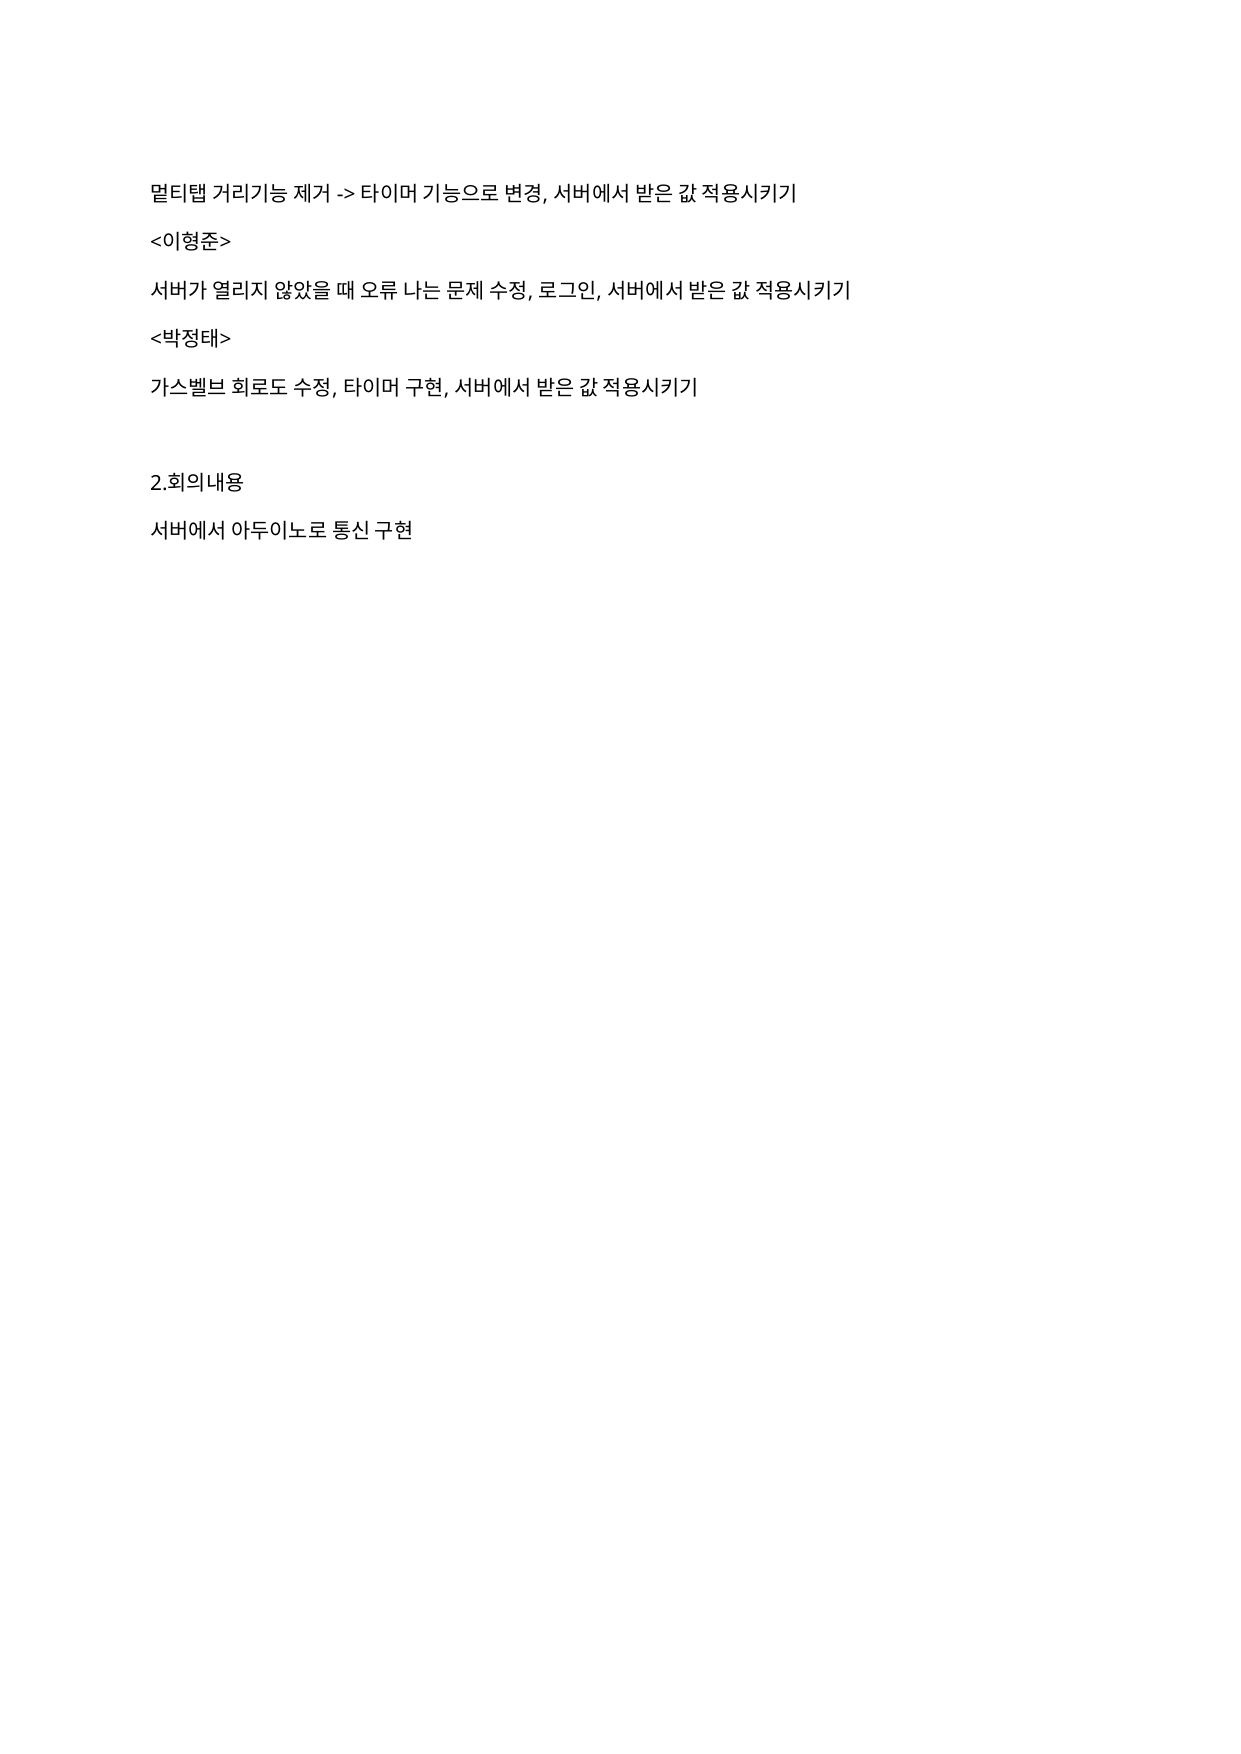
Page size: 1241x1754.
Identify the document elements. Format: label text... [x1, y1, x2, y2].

text 멑티탭 거리기능 제거 -> 타이머 기능으로 변경, 서버에서 받은 값 적용시키기 [150, 177, 1090, 207]
text 서버가 열리지 않았을 때 오류 나는 문제 수정, 로그인, 서버에서 받은 값 적용시키기 [150, 274, 1090, 304]
text 2.회의내용 [150, 466, 1090, 496]
text 가스벨브 회로도 수정, 타이머 구현, 서버에서 받은 값 적용시키기 [150, 371, 1090, 401]
text <박정태> [150, 322, 1090, 353]
text <이형준> [150, 226, 1090, 256]
text 서버에서 아두이노로 통신 구현 [150, 514, 1090, 544]
